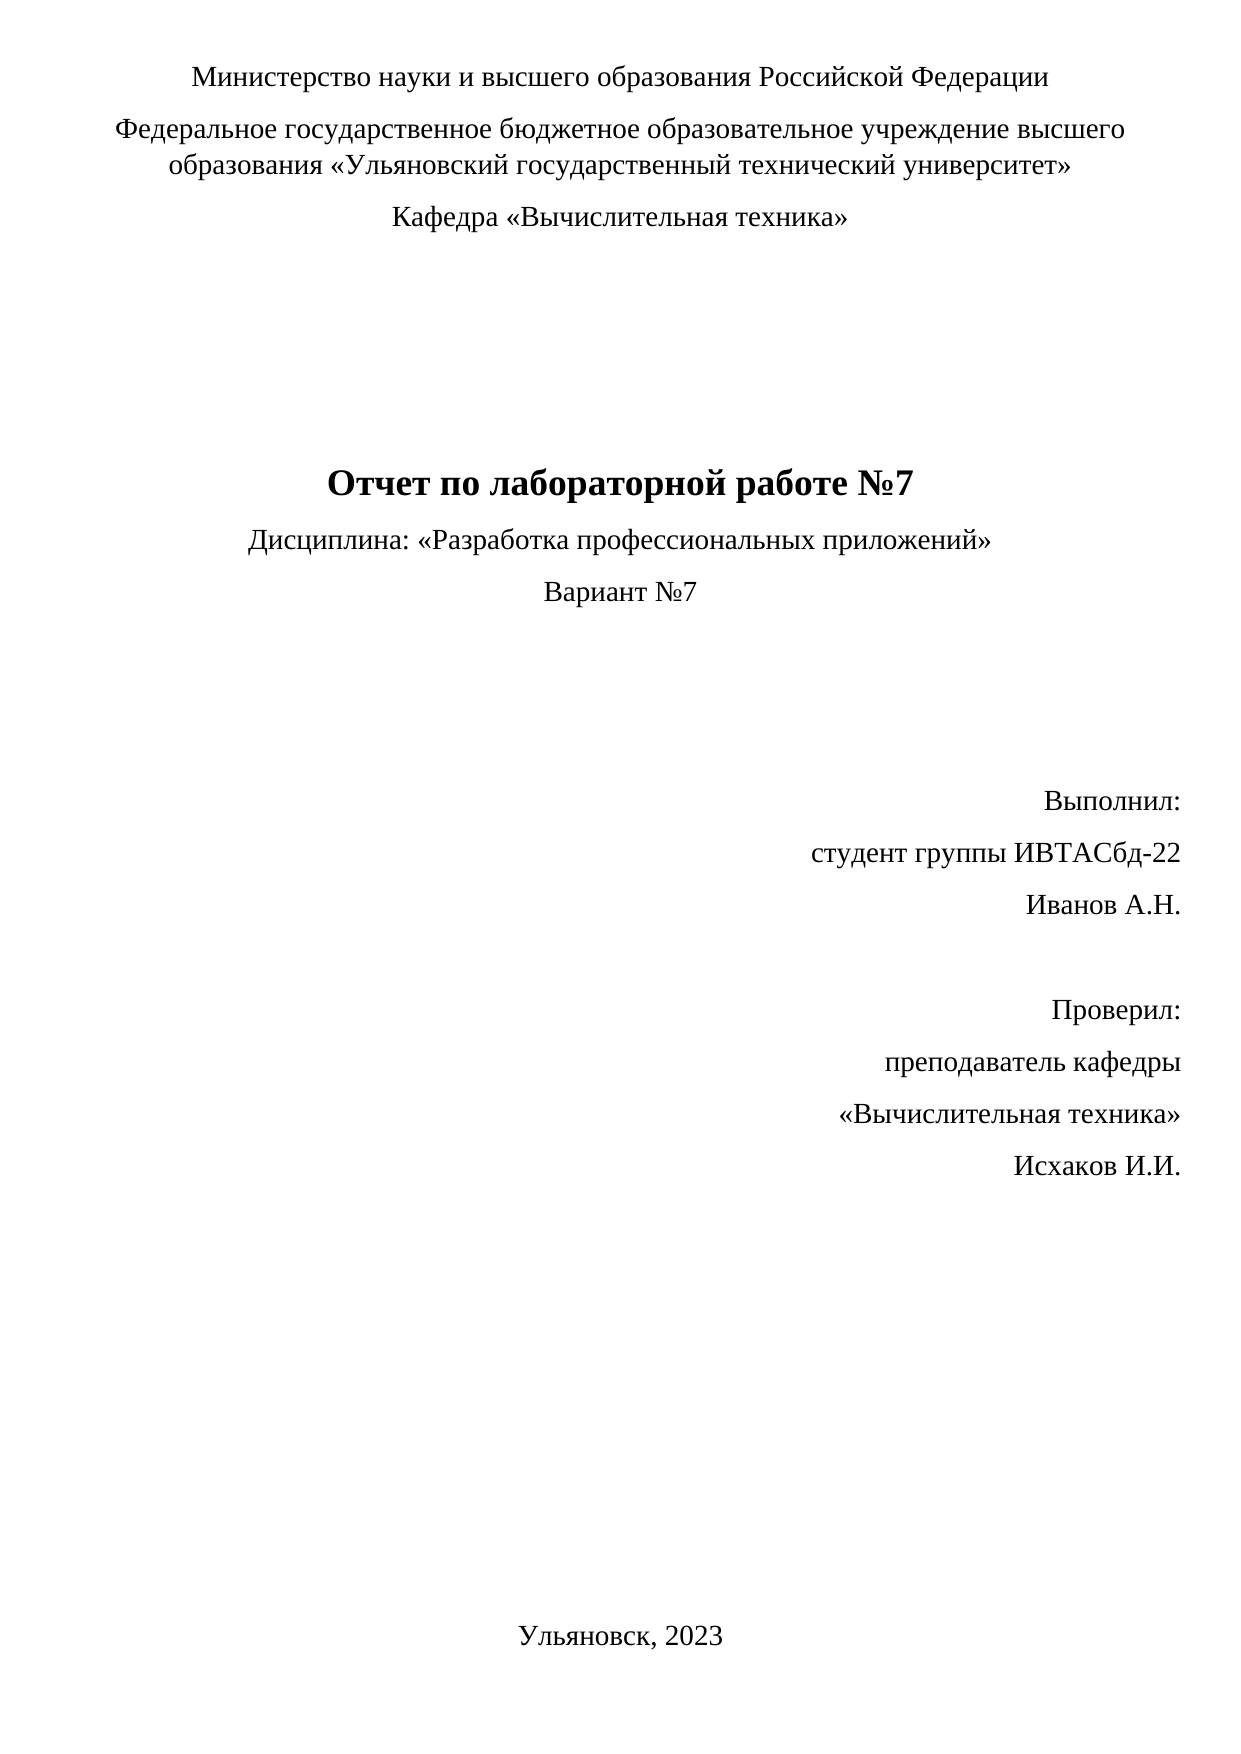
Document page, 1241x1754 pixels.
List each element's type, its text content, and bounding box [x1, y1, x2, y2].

text Исхаков И.И. [59, 1148, 1181, 1182]
text Иванов А.Н. [59, 887, 1181, 921]
text Вариант №7 [59, 574, 1181, 608]
text Проверил: [59, 992, 1181, 1025]
text Кафедра «Вычислительная техника» [59, 199, 1181, 232]
text Министерство науки и высшего образования Российской Федерации [59, 59, 1181, 93]
text Выполнил: [59, 783, 1181, 817]
text Ульяновск, 2023 [59, 1618, 1181, 1652]
text студент группы ИВТАСбд-22 [59, 835, 1181, 869]
text Федеральное государственное бюджетное образовательное учреждение высшего образования «Ульяновский государственный технический университет» [59, 111, 1181, 180]
text Отчет по лабораторной работе №7 [59, 460, 1181, 503]
text «Вычислительная техника» [59, 1096, 1181, 1130]
text преподаватель кафедры [59, 1044, 1181, 1078]
text Дисциплина: «Разработка профессиональных приложений» [59, 522, 1181, 556]
